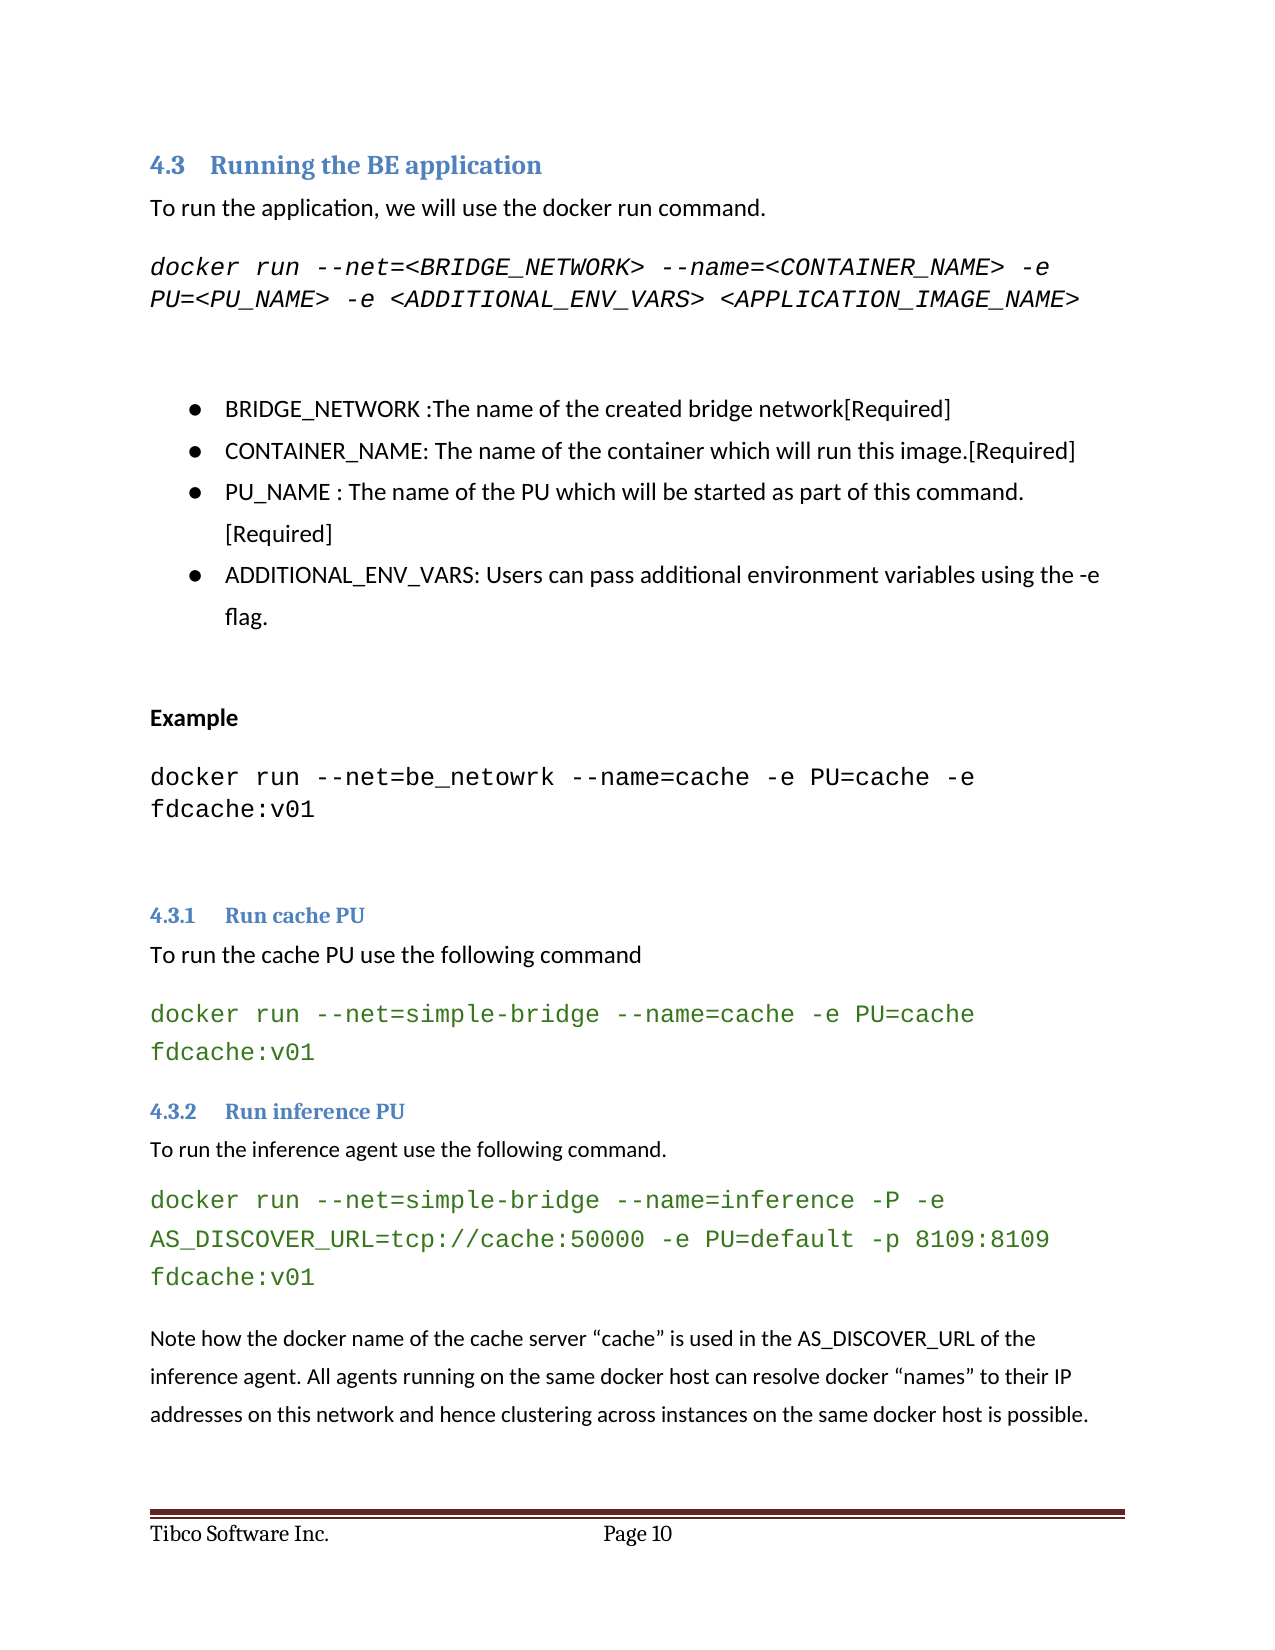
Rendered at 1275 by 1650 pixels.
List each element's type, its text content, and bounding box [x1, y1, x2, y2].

subtitle Run inference PU [150, 1099, 1125, 1125]
text Example [150, 702, 1125, 732]
text To run the cache PU use the following command [150, 939, 1125, 969]
text docker run --net=simple-bridge --name=cache -e PU=cache fdcache:v01 [150, 1001, 1125, 1068]
list CONTAINER_NAME: The name of the container which will run this image.[Required] [187, 435, 1125, 465]
text Note how the docker name of the cache server “cache” is used in the AS_DISCOVER_URL of the inference agent. All agents running on the same docker host can resolve docker “names” to their IP addresses on this network and hence clustering across instances on the same docker host is possible. [150, 1324, 1125, 1428]
list BRIDGE_NETWORK :The name of the created bridge network[Required] [187, 393, 1125, 424]
text To run the inference agent use the following command. [150, 1135, 1125, 1163]
text docker run --net=be_netowrk --name=cache -e PU=cache -e fdcache:v01 [150, 764, 1125, 825]
subtitle Running the BE application [150, 150, 1125, 181]
list PU_NAME : The name of the PU which will be started as part of this command.[Required] [187, 476, 1125, 548]
subtitle Run cache PU [150, 903, 1125, 929]
text docker run --net=<BRIDGE_NETWORK> --name=<CONTAINER_NAME> -e PU=<PU_NAME> -e <ADDITIONAL_ENV_VARS> <APPLICATION_IMAGE_NAME> [150, 254, 1125, 315]
text docker run --net=simple-bridge --name=inference -P -e AS_DISCOVER_URL=tcp://cache:50000 -e PU=default -p 8109:8109 fdcache:v01 [150, 1188, 1125, 1293]
text To run the application, we will use the docker run command. [150, 192, 1125, 223]
list ADDITIONAL_ENV_VARS: Users can pass additional environment variables using the -e flag. [187, 559, 1125, 631]
